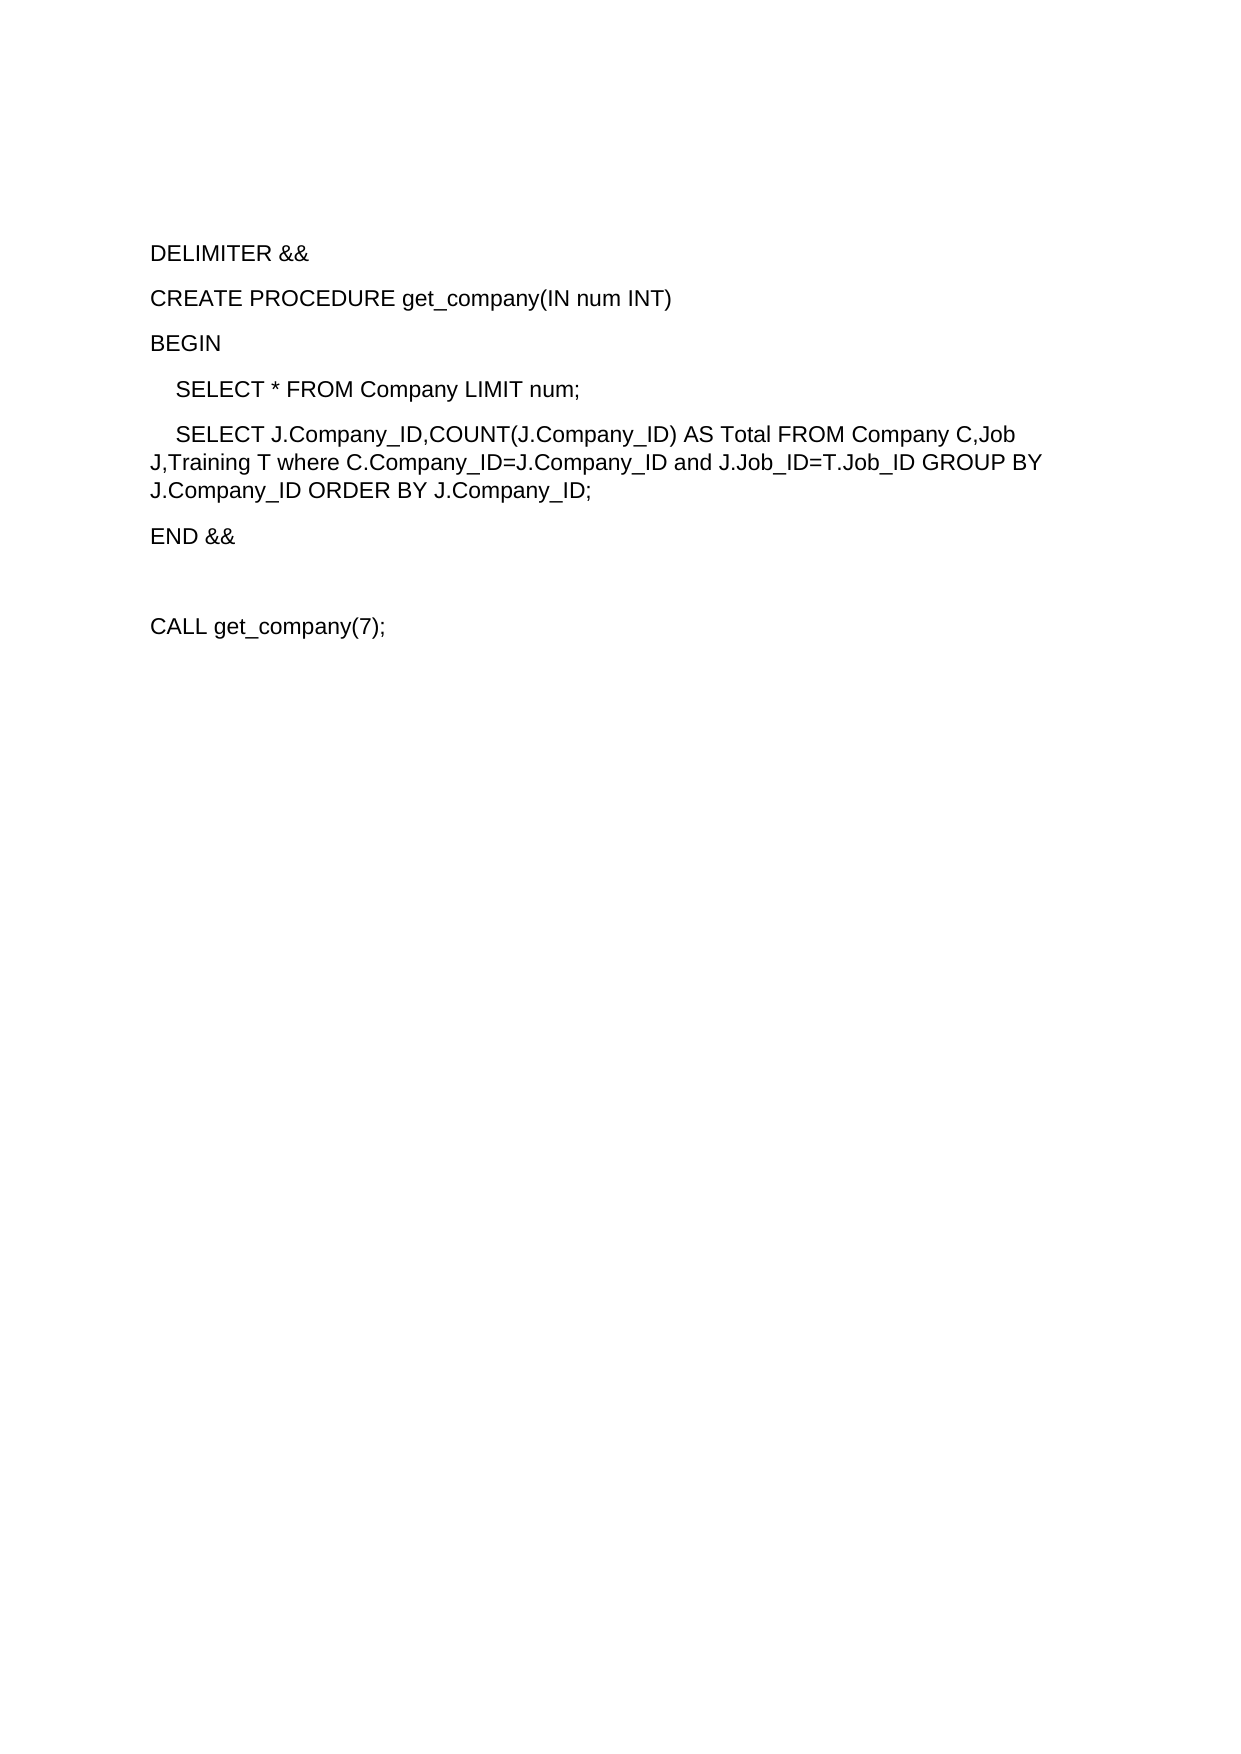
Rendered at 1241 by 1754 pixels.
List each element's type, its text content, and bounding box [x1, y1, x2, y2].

text SELECT J.Company_ID,COUNT(J.Company_ID) AS Total FROM Company C,Job J,Training T where C.Company_ID=J.Company_ID and J.Job_ID=T.Job_ID GROUP BY J.Company_ID ORDER BY J.Company_ID; [150, 421, 1090, 504]
text SELECT * FROM Company LIMIT num; [150, 376, 1090, 402]
text BEGIN [150, 330, 1090, 357]
text END && [150, 523, 1090, 549]
text CALL get_company(7); [150, 613, 1090, 639]
text CREATE PROCEDURE get_company(IN num INT) [150, 285, 1090, 312]
text DELIMITER && [150, 240, 1090, 267]
